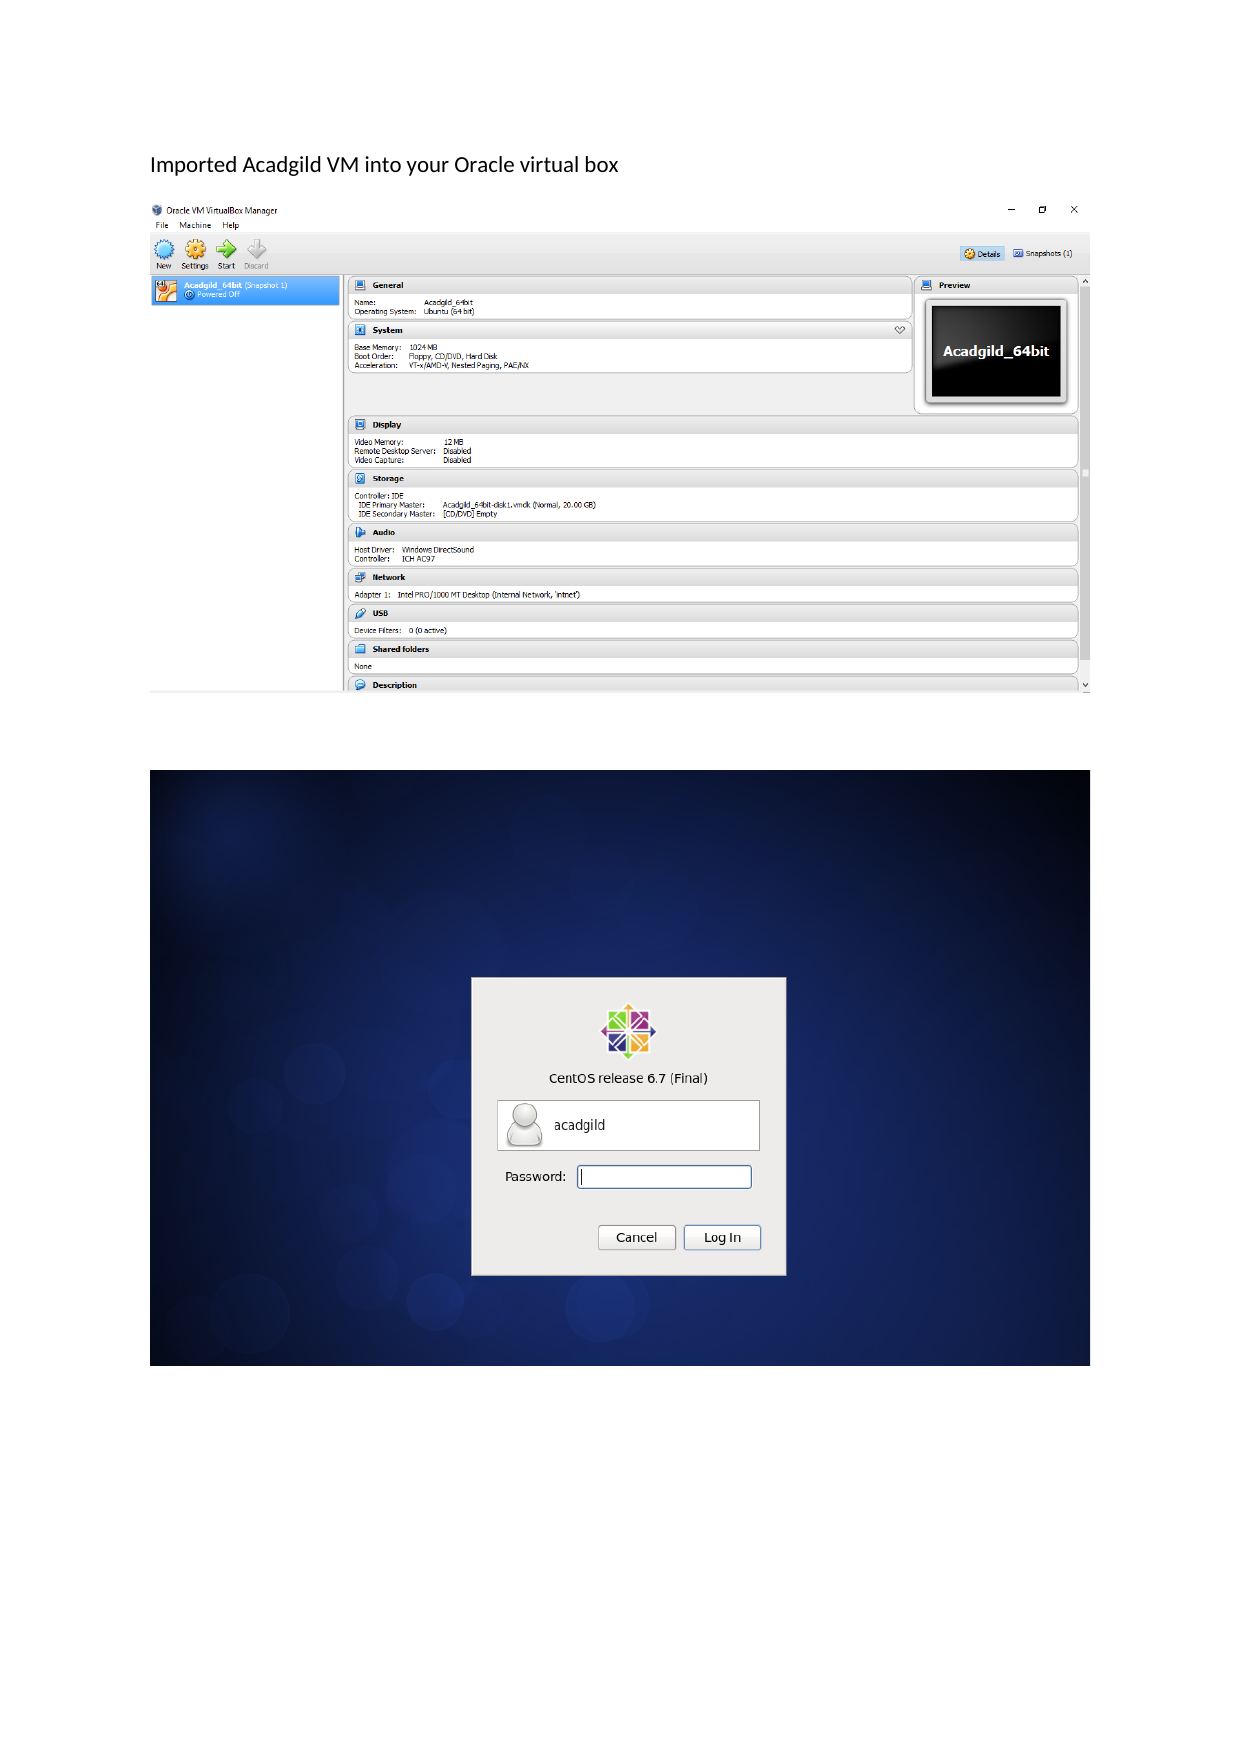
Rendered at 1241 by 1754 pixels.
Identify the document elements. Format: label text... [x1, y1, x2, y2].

text Imported Acadgild VM into your Oracle virtual box [150, 150, 1090, 178]
picture [150, 203, 1091, 693]
picture [150, 770, 1091, 1366]
